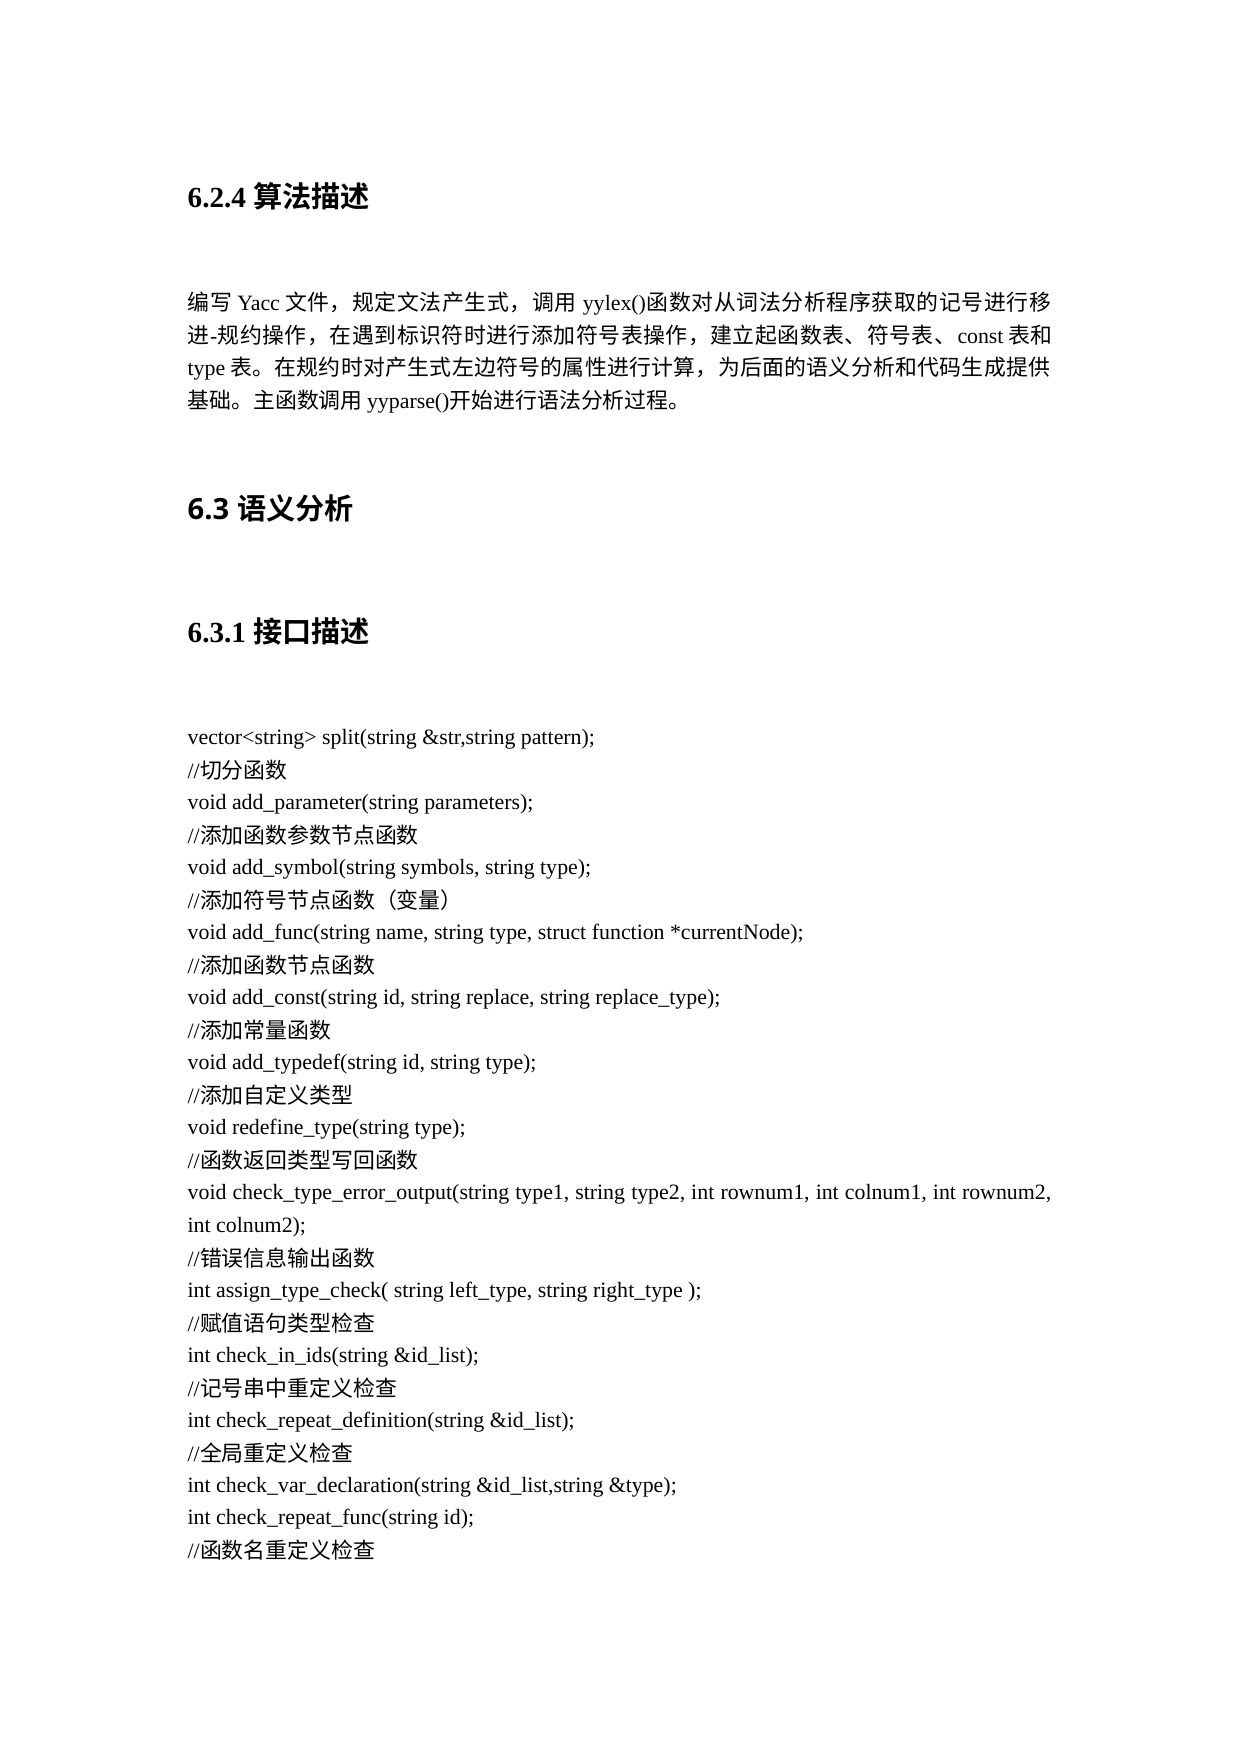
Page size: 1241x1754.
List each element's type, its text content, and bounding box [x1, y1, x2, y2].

text void add_parameter(string parameters); [187, 785, 1053, 818]
text //函数返回类型写回函数 [187, 1143, 1053, 1175]
text //赋值语句类型检查 [187, 1305, 1053, 1338]
text 编写Yacc文件，规定文法产生式，调用yylex()函数对从词法分析程序获取的记号进行移进-规约操作，在遇到标识符时进行添加符号表操作，建立起函数表、符号表、const表和type表。在规约时对产生式左边符号的属性进行计算，为后面的语义分析和代码生成提供基础。主函数调用yyparse()开始进行语法分析过程。 [187, 285, 1053, 415]
subtitle 6.2.4 算法描述 [187, 162, 1053, 227]
text //添加常量函数 [187, 1013, 1053, 1045]
text int check_repeat_definition(string &id_list); [187, 1403, 1053, 1435]
text //函数名重定义检查 [187, 1533, 1053, 1565]
subtitle 6.3.1 接口描述 [187, 597, 1053, 662]
text //全局重定义检查 [187, 1435, 1053, 1468]
text int check_var_declaration(string &id_list,string &type); [187, 1468, 1053, 1500]
text int check_repeat_func(string id); [187, 1500, 1053, 1533]
subtitle 6.3 语义分析 [187, 474, 1053, 539]
text void add_func(string name, string type, struct function *currentNode); [187, 915, 1053, 948]
text //添加函数节点函数 [187, 948, 1053, 980]
text int assign_type_check( string left_type, string right_type ); [187, 1273, 1053, 1305]
text void add_symbol(string symbols, string type); [187, 850, 1053, 883]
text //添加符号节点函数（变量） [187, 883, 1053, 915]
text void check_type_error_output(string type1, string type2, int rownum1, int colnum1, int rownum2, int colnum2); [187, 1175, 1053, 1240]
text //切分函数 [187, 753, 1053, 785]
text //添加函数参数节点函数 [187, 818, 1053, 850]
text //错误信息输出函数 [187, 1240, 1053, 1273]
text int check_in_ids(string &id_list); [187, 1338, 1053, 1370]
text vector<string> split(string &str,string pattern); [187, 720, 1053, 753]
text //添加自定义类型 [187, 1078, 1053, 1110]
text void redefine_type(string type); [187, 1110, 1053, 1143]
text void add_typedef(string id, string type); [187, 1045, 1053, 1078]
text void add_const(string id, string replace, string replace_type); [187, 980, 1053, 1013]
text //记号串中重定义检查 [187, 1370, 1053, 1403]
